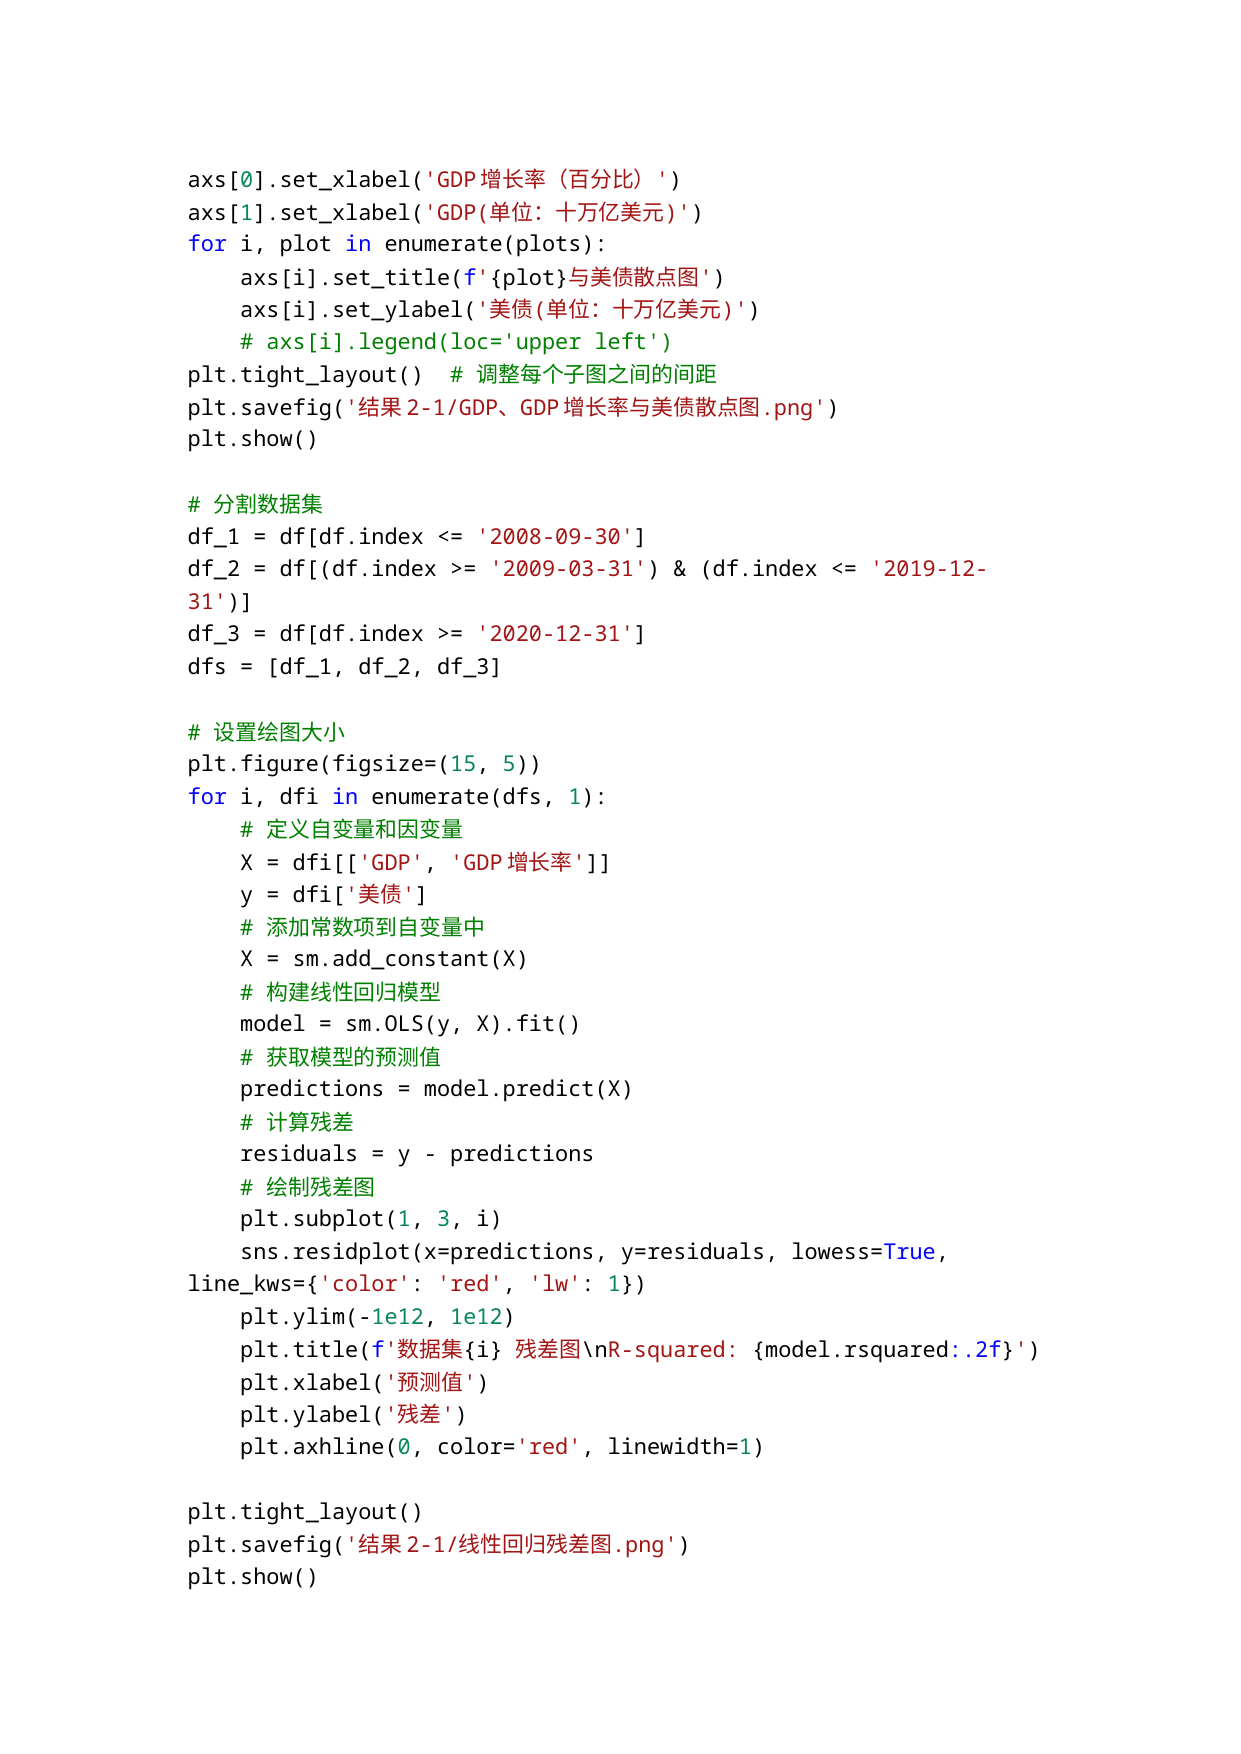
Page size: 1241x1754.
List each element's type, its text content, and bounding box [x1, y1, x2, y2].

text df_1 = df[df.index <= '2008-09-30'] [187, 519, 1053, 552]
text predictions = model.predict(X) [187, 1072, 1053, 1104]
text plt.tight_layout() # 调整每个子图之间的间距 [187, 357, 1053, 389]
text plt.axhline(0, color='red', linewidth=1) [187, 1429, 1053, 1462]
text # 绘制残差图 [187, 1169, 1053, 1202]
text plt.ylim(-1e12, 1e12) [187, 1299, 1053, 1332]
text axs[i].set_ylabel('美债(单位：十万亿美元)') [187, 292, 1053, 324]
text # 定义自变量和因变量 [187, 812, 1053, 844]
text plt.tight_layout() [187, 1494, 1053, 1527]
text # 获取模型的预测值 [187, 1039, 1053, 1072]
text plt.ylabel('残差') [187, 1397, 1053, 1429]
text # 构建线性回归模型 [187, 974, 1053, 1007]
text y = dfi['美债'] [187, 877, 1053, 909]
text plt.xlabel('预测值') [187, 1364, 1053, 1397]
text dfs = [df_1, df_2, df_3] [187, 649, 1053, 682]
text plt.subplot(1, 3, i) [187, 1202, 1053, 1234]
text # axs[i].legend(loc='upper left') [187, 324, 1053, 357]
text axs[1].set_xlabel('GDP(单位：十万亿美元)') [187, 194, 1053, 227]
text plt.figure(figsize=(15, 5)) [187, 747, 1053, 779]
text plt.show() [187, 422, 1053, 454]
text model = sm.OLS(y, X).fit() [187, 1007, 1053, 1039]
text df_2 = df[(df.index >= '2009-03-31') & (df.index <= '2019-12-31')] [187, 552, 1053, 617]
text # 分割数据集 [187, 487, 1053, 519]
text # 设置绘图大小 [187, 714, 1053, 747]
text plt.savefig('结果2-1/线性回归残差图.png') [187, 1527, 1053, 1559]
text # 计算残差 [187, 1104, 1053, 1137]
text for i, plot in enumerate(plots): [187, 227, 1053, 259]
text X = dfi[['GDP', 'GDP增长率']] [187, 844, 1053, 877]
text axs[i].set_title(f'{plot}与美债散点图') [187, 259, 1053, 292]
text df_3 = df[df.index >= '2020-12-31'] [187, 617, 1053, 649]
text sns.residplot(x=predictions, y=residuals, lowess=True, line_kws={'color': 'red', 'lw': 1}) [187, 1234, 1053, 1299]
text for i, dfi in enumerate(dfs, 1): [187, 779, 1053, 812]
text residuals = y - predictions [187, 1137, 1053, 1169]
text # 添加常数项到自变量中 [187, 909, 1053, 942]
text X = sm.add_constant(X) [187, 942, 1053, 974]
text plt.title(f'数据集{i} 残差图\nR-squared: {model.rsquared:.2f}') [187, 1332, 1053, 1364]
text plt.savefig('结果2-1/GDP、GDP增长率与美债散点图.png') [187, 389, 1053, 422]
text plt.show() [187, 1559, 1053, 1592]
text axs[0].set_xlabel('GDP增长率（百分比）') [187, 162, 1053, 194]
